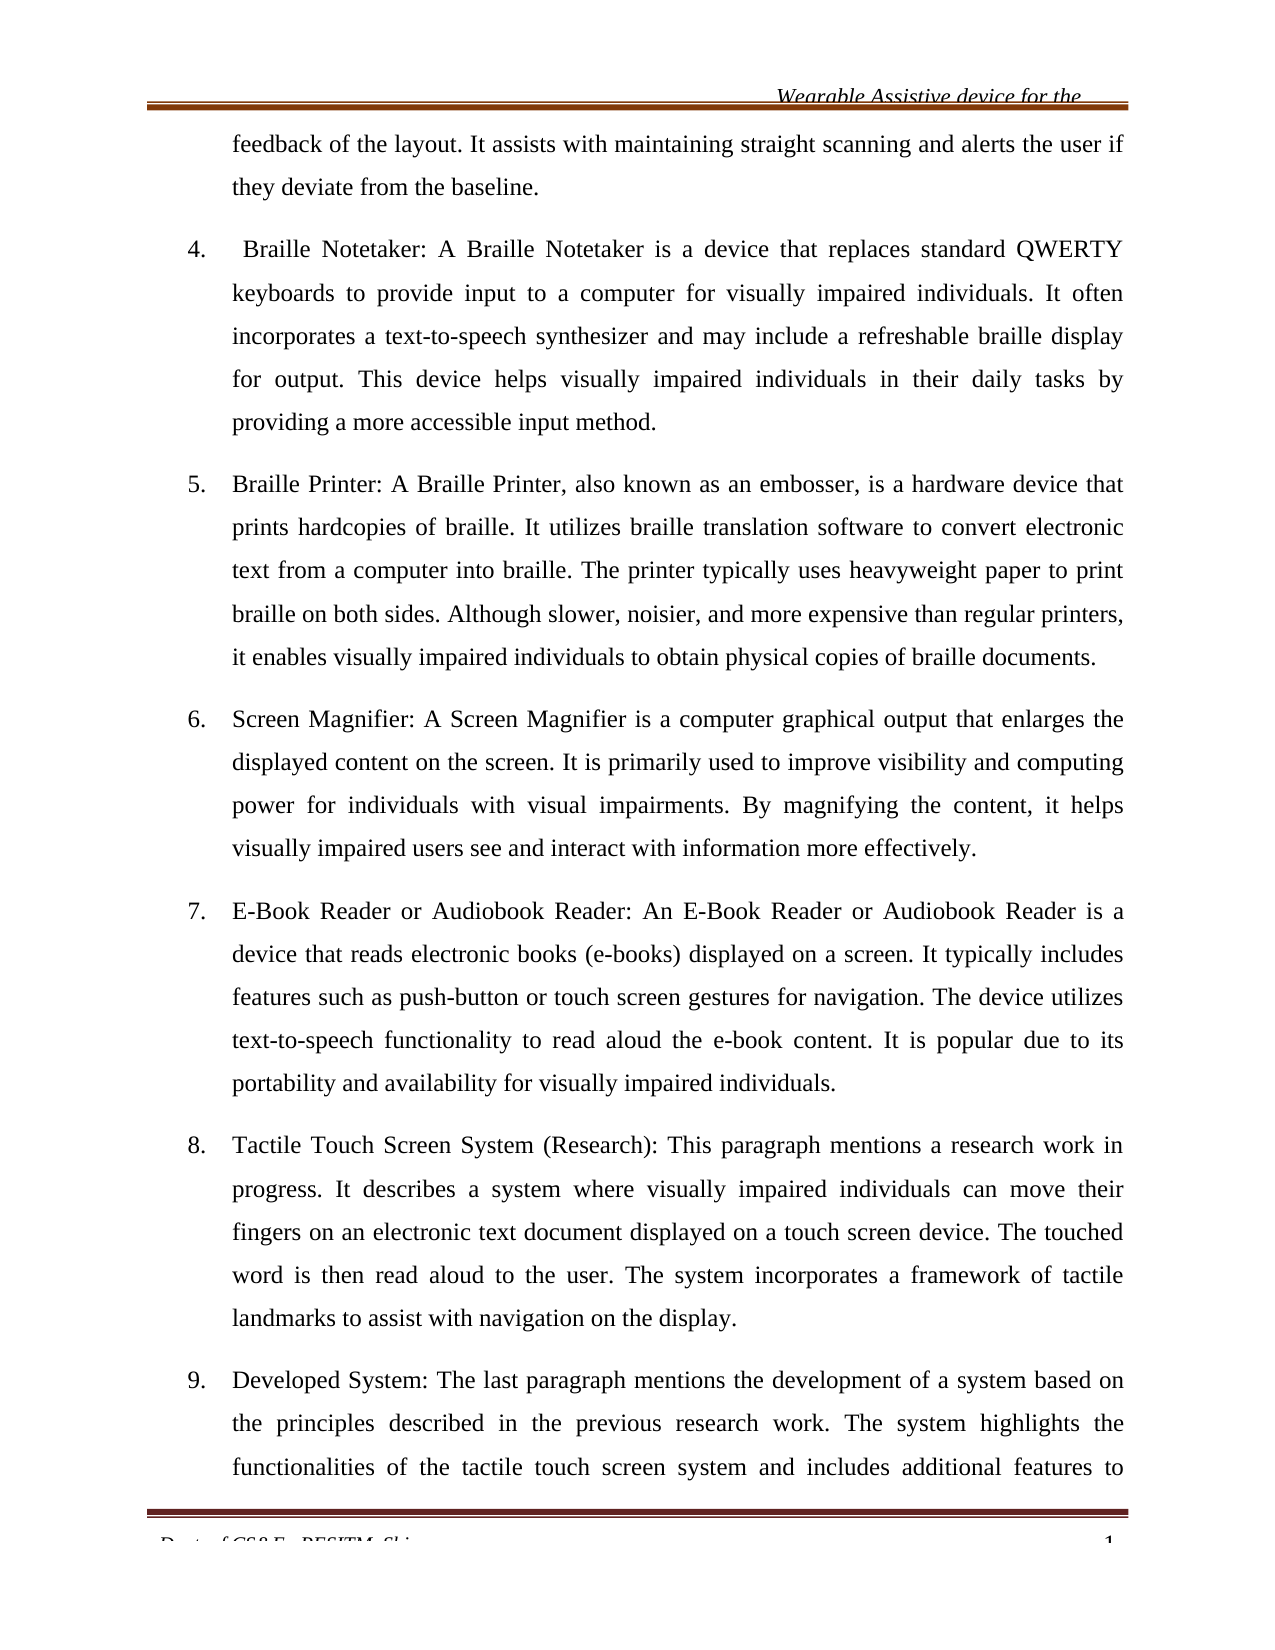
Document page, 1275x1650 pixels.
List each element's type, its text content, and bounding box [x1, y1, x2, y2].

list Braille Printer: A Braille Printer, also known as an embosser, is a hardware device that prints hardcopies of braille. It utilizes braille translation software to convert electronic text from a computer into braille. The printer typically uses heavyweight paper to print braille on both sides. Although slower, noisier, and more expensive than regular printers, it enables visually impaired individuals to obtain physical copies of braille documents. [187, 469, 1125, 671]
list Screen Magnifier: A Screen Magnifier is a computer graphical output that enlarges the displayed content on the screen. It is primarily used to improve visibility and computing power for individuals with visual impairments. By magnifying the content, it helps visually impaired users see and interact with information more effectively. [187, 704, 1125, 862]
list E-Book Reader or Audiobook Reader: An E-Book Reader or Audiobook Reader is a device that reads electronic books (e-books) displayed on a screen. It typically includes features such as push-button or touch screen gestures for navigation. The device utilizes text-to-speech functionality to read aloud the e-book content. It is popular due to its portability and availability for visually impaired individuals. [187, 896, 1125, 1097]
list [187, 129, 1125, 201]
list Braille Notetaker: A Braille Notetaker is a device that replaces standard QWERTY keyboards to provide input to a computer for visually impaired individuals. It often incorporates a text-to-speech synthesizer and may include a refreshable braille display for output. This device helps visually impaired individuals in their daily tasks by providing a more accessible input method. [187, 234, 1125, 436]
list Tactile Touch Screen System (Research): This paragraph mentions a research work in progress. It describes a system where visually impaired individuals can move their fingers on an electronic text document displayed on a touch screen device. The touched word is then read aloud to the user. The system incorporates a framework of tactile landmarks to assist with navigation on the display. [187, 1131, 1125, 1332]
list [187, 1365, 1125, 1480]
